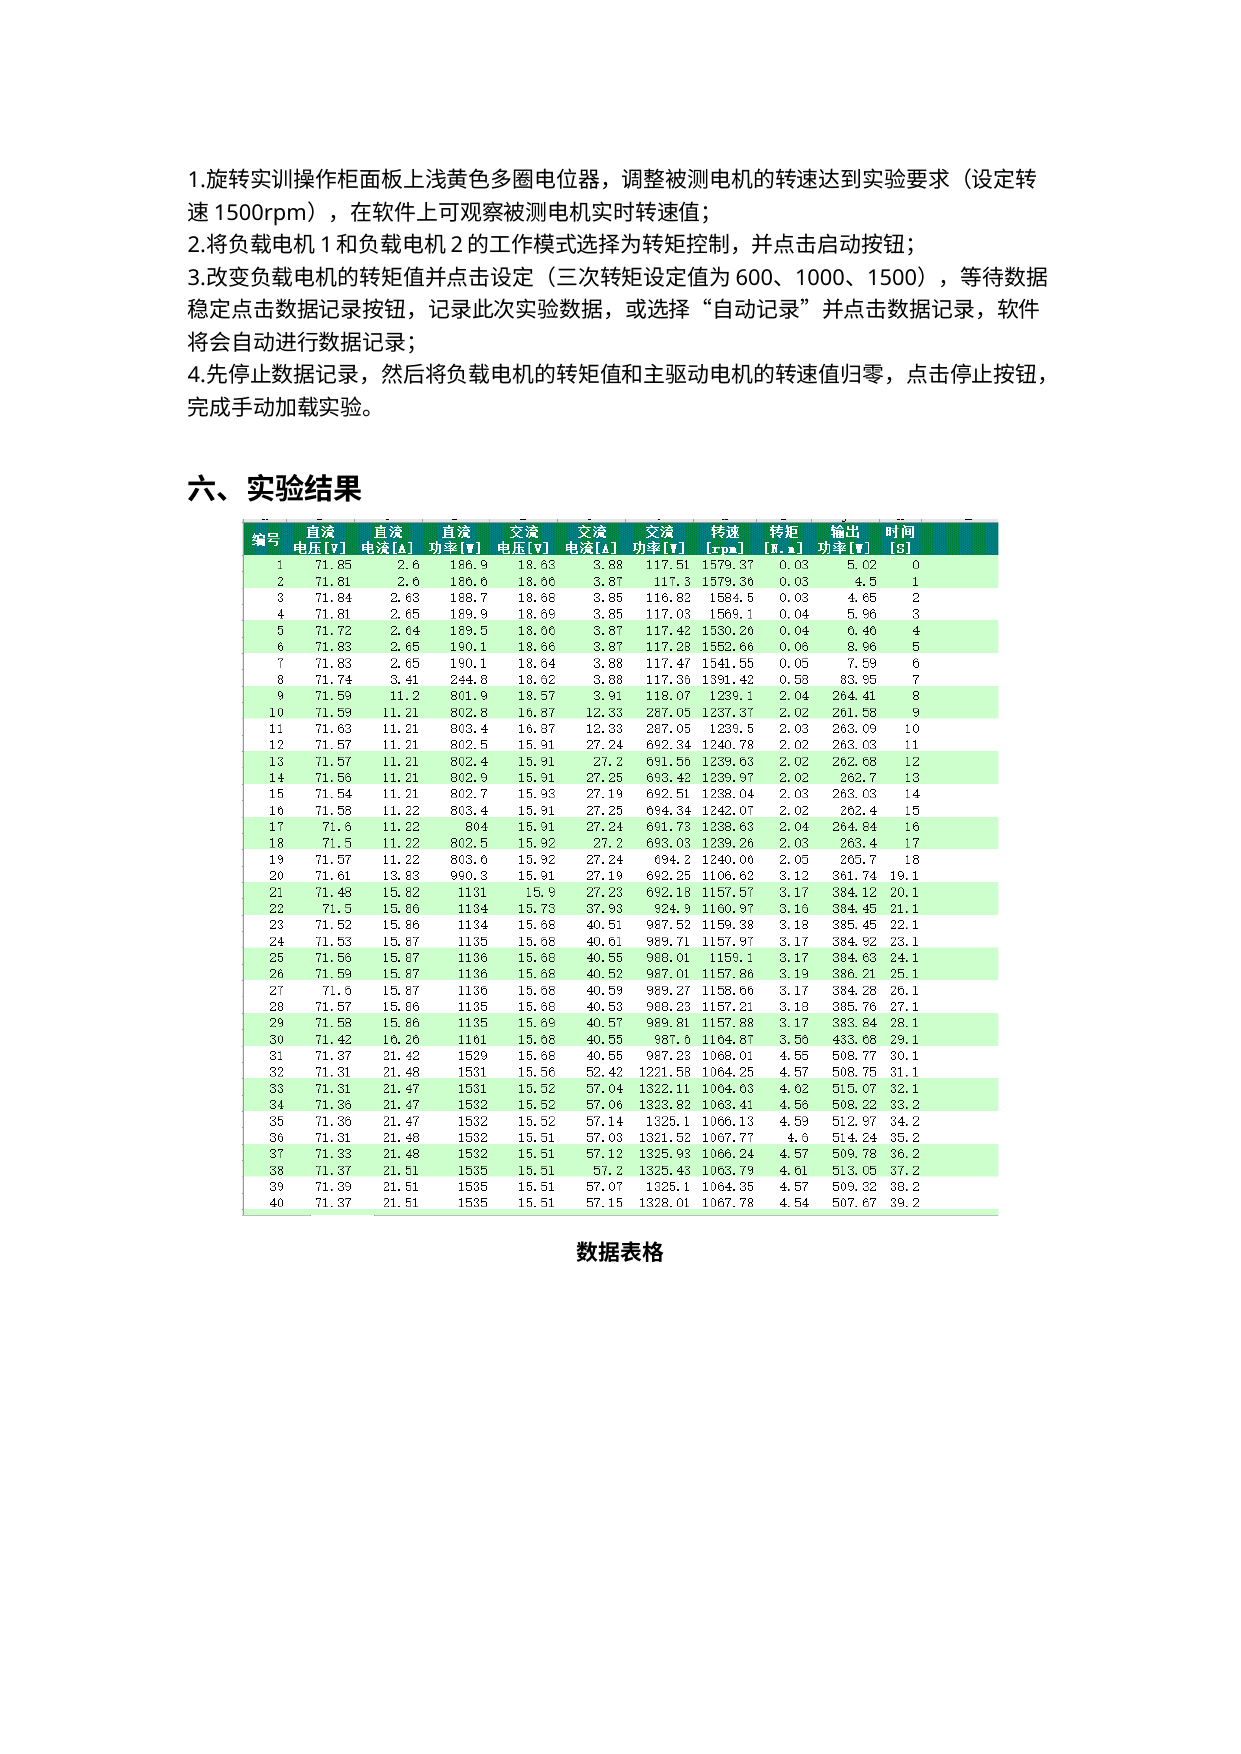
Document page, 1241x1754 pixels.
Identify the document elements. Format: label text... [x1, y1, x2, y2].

text 数据表格 [187, 1234, 1053, 1267]
picture [241, 519, 999, 1216]
text 3.改变负载电机的转矩值并点击设定（三次转矩设定值为600、1000、1500），等待数据稳定点击数据记录按钮，记录此次实验数据，或选择“自动记录”并点击数据记录，软件将会自动进行数据记录； [187, 259, 1053, 357]
text 2.将负载电机1和负载电机2的工作模式选择为转矩控制，并点击启动按钮； [187, 227, 1053, 259]
text 4.先停止数据记录，然后将负载电机的转矩值和主驱动电机的转速值归零，点击停止按钮，完成手动加载实验。 [187, 357, 1053, 422]
text 六、实验结果 [187, 454, 1053, 519]
text 1.旋转实训操作柜面板上浅黄色多圈电位器，调整被测电机的转速达到实验要求（设定转速1500rpm），在软件上可观察被测电机实时转速值； [187, 162, 1053, 227]
